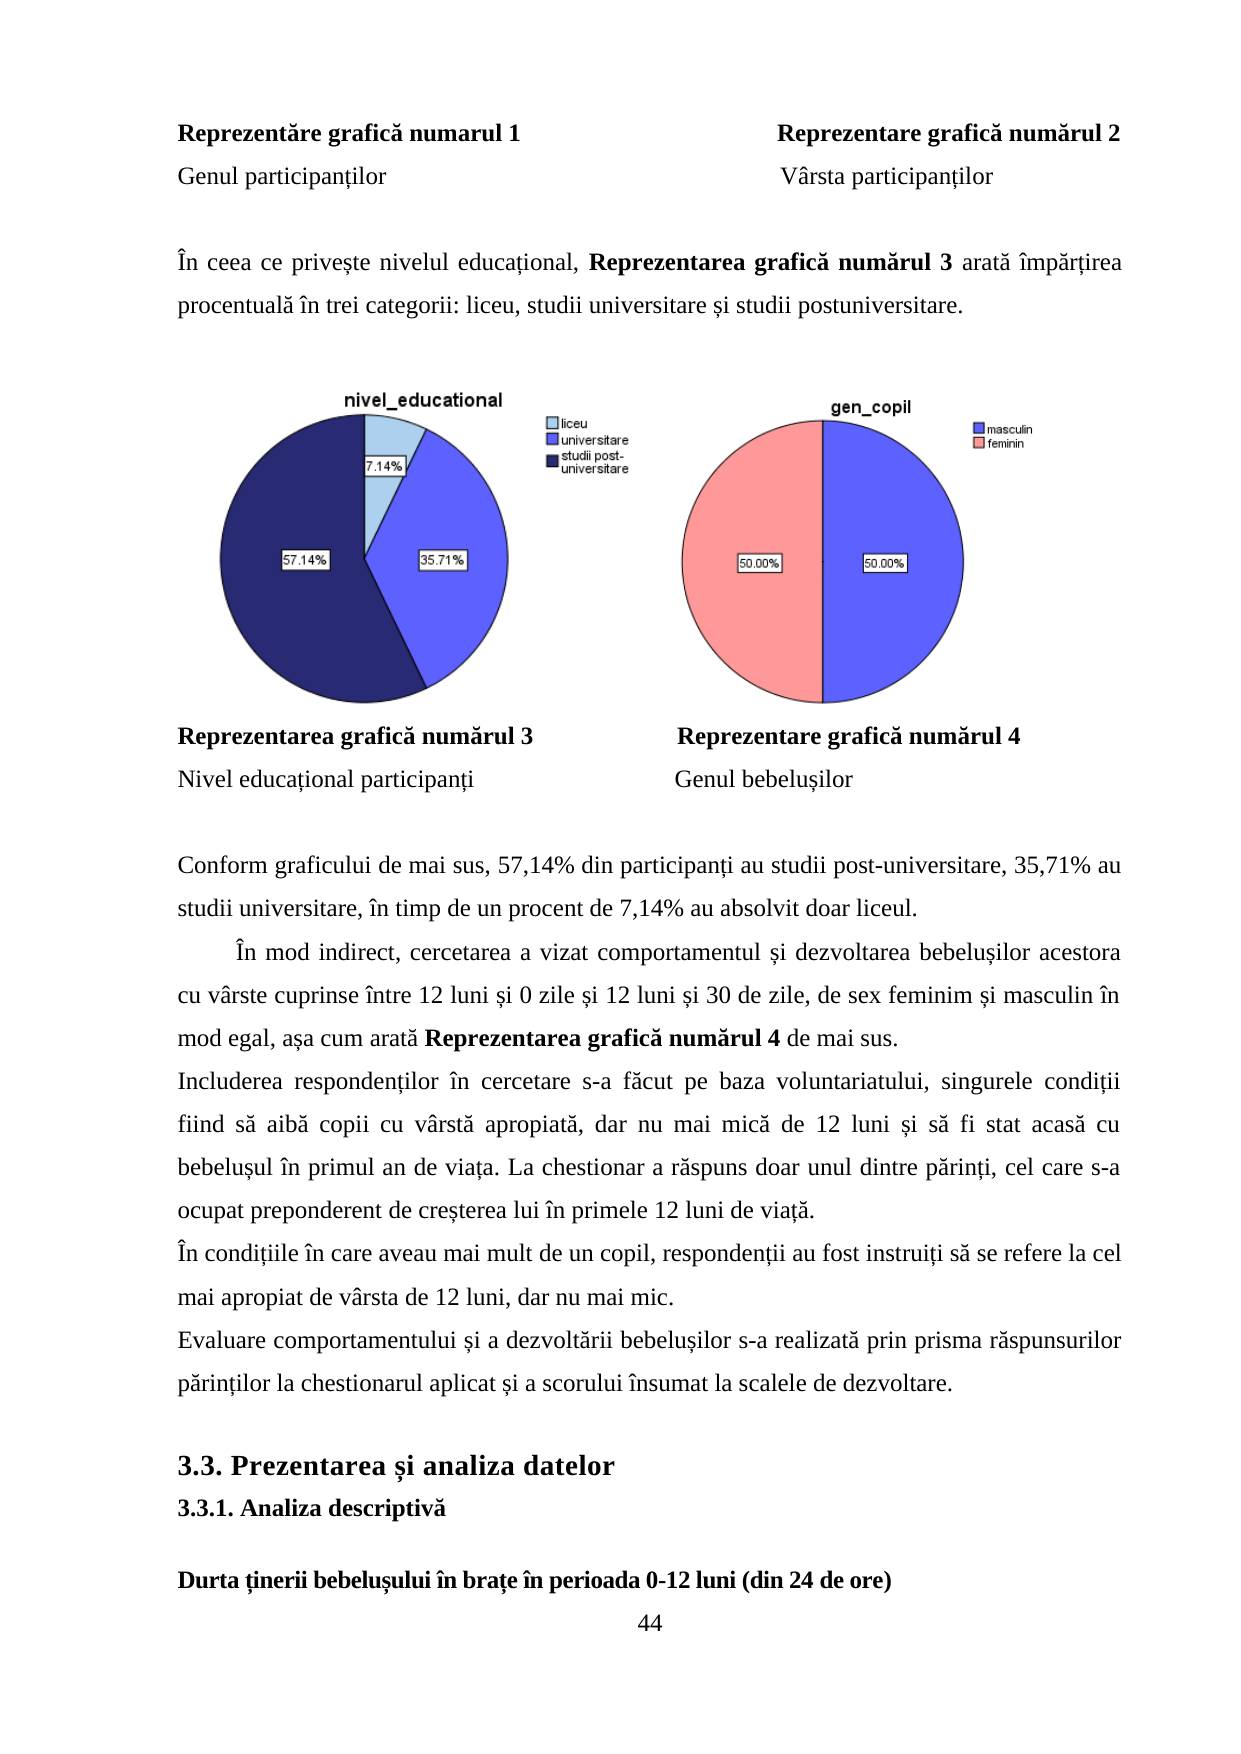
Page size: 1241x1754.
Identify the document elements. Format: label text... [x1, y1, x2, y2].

picture [177, 376, 1073, 707]
text Nivel educațional participanți Genul bebelușilor [177, 764, 1122, 793]
text Genul participanților Vârsta participanților [177, 161, 1122, 190]
text Evaluare comportamentului și a dezvoltării bebelușilor s-a realizată prin prisma răspunsurilor părinților la chestionarul aplicat și a scorului însumat la scalele de dezvoltare. [177, 1325, 1122, 1397]
text În condițiile în care aveau mai mult de un copil, respondenții au fost instruiți să se refere la cel mai apropiat de vârsta de 12 luni, dar nu mai mic. [177, 1238, 1122, 1310]
text În mod indirect, cercetarea a vizat comportamentul și dezvoltarea bebelușilor acestora cu vârste cuprinse între 12 luni și 0 zile și 12 luni și 30 de zile, de sex feminim și masculin în mod egal, așa cum arată Reprezentarea grafică numărul 4 de mai sus. [177, 937, 1122, 1052]
text Includerea respondenților în cercetare s-a făcut pe baza voluntariatului, singurele condiții fiind să aibă copii cu vârstă apropiată, dar nu mai mică de 12 luni și să fi stat acasă cu bebelușul în primul an de viața. La chestionar a răspuns doar unul dintre părinți, cel care s-a ocupat preponderent de creșterea lui în primele 12 luni de viață. [177, 1066, 1122, 1224]
text Reprezentarea grafică numărul 3 Reprezentare grafică numărul 4 [177, 721, 1122, 750]
text În ceea ce privește nivelul educațional, Reprezentarea grafică numărul 3 arată împărțirea procentuală în trei categorii: liceu, studii universitare și studii postuniversitare. [177, 247, 1122, 319]
text Conform graficului de mai sus, 57,14% din participanți au studii post-universitare, 35,71% au studii universitare, în timp de un procent de 7,14% au absolvit doar liceul. [177, 850, 1122, 922]
text Durta ținerii bebelușului în brațe în perioada 0-12 luni (din 24 de ore) [177, 1565, 1122, 1593]
text Reprezentăre grafică numarul 1 Reprezentare grafică numărul 2 [177, 118, 1122, 147]
subtitle 3.3. Prezentarea și analiza datelor [177, 1448, 1122, 1482]
subtitle 3.3.1. Analiza descriptivă [177, 1493, 1122, 1522]
